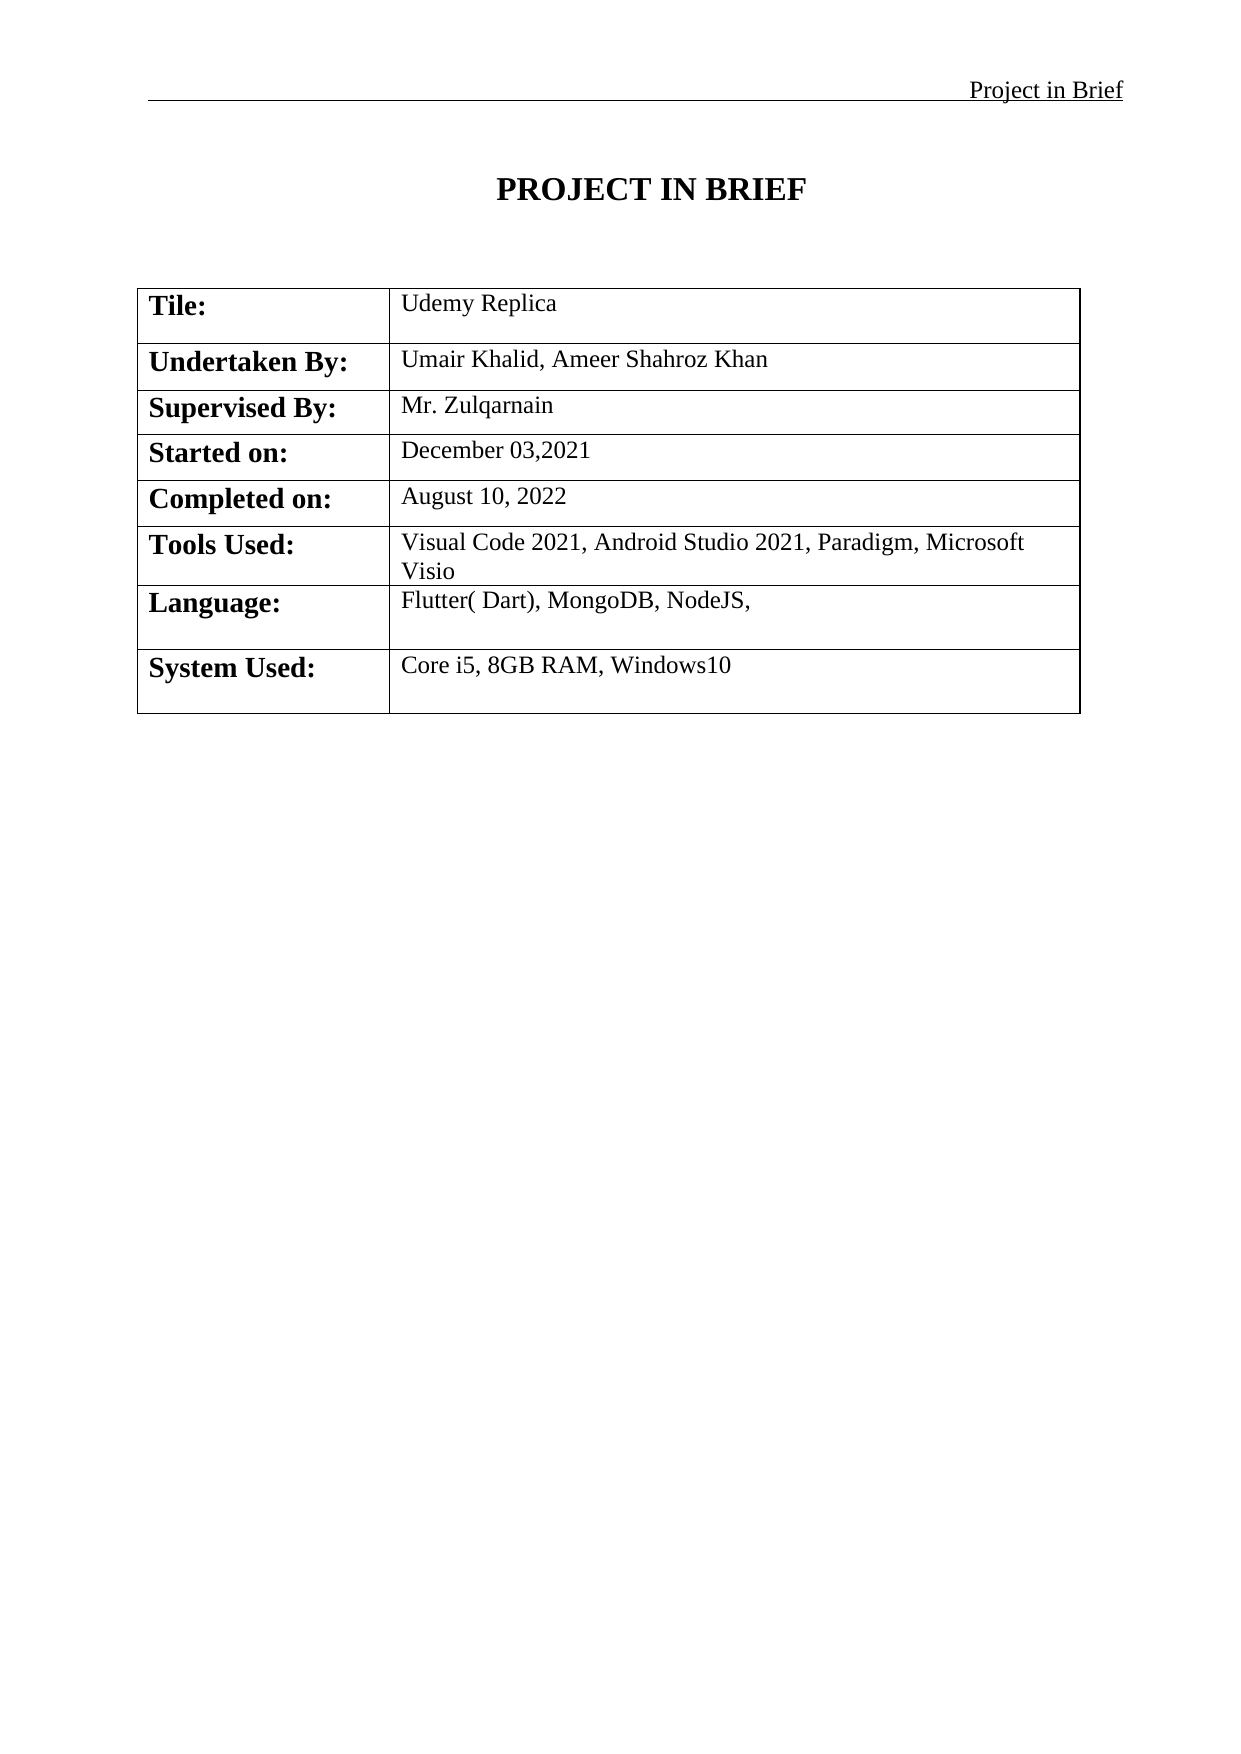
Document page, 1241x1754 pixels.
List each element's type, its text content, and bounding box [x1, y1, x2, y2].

table_cell Completed on: [138, 481, 389, 526]
table_cell Flutter( Dart), MongoDB, NodeJS, [390, 586, 1079, 649]
table_cell Core i5, 8GB RAM, Windows10 [390, 650, 1079, 713]
table_cell Umair Khalid, Ameer Shahroz Khan [390, 344, 1079, 389]
table_header Tile: [138, 289, 389, 343]
table_cell Mr. Zulqarnain [390, 391, 1079, 434]
table_cell Tools Used: [138, 527, 389, 584]
table_cell Started on: [138, 435, 389, 480]
table_cell Language: [138, 586, 389, 649]
table_cell Supervised By: [138, 391, 389, 434]
subtitle PROJECT IN BRIEF [148, 169, 807, 207]
table_cell December 03,2021 [390, 435, 1079, 480]
table_cell Visual Code 2021, Android Studio 2021, Paradigm, Microsoft Visio [390, 527, 1079, 584]
table_cell System Used: [138, 650, 389, 713]
table_cell August 10, 2022 [390, 481, 1079, 526]
table_header Udemy Replica [390, 289, 1079, 343]
table_cell Undertaken By: [138, 344, 389, 389]
